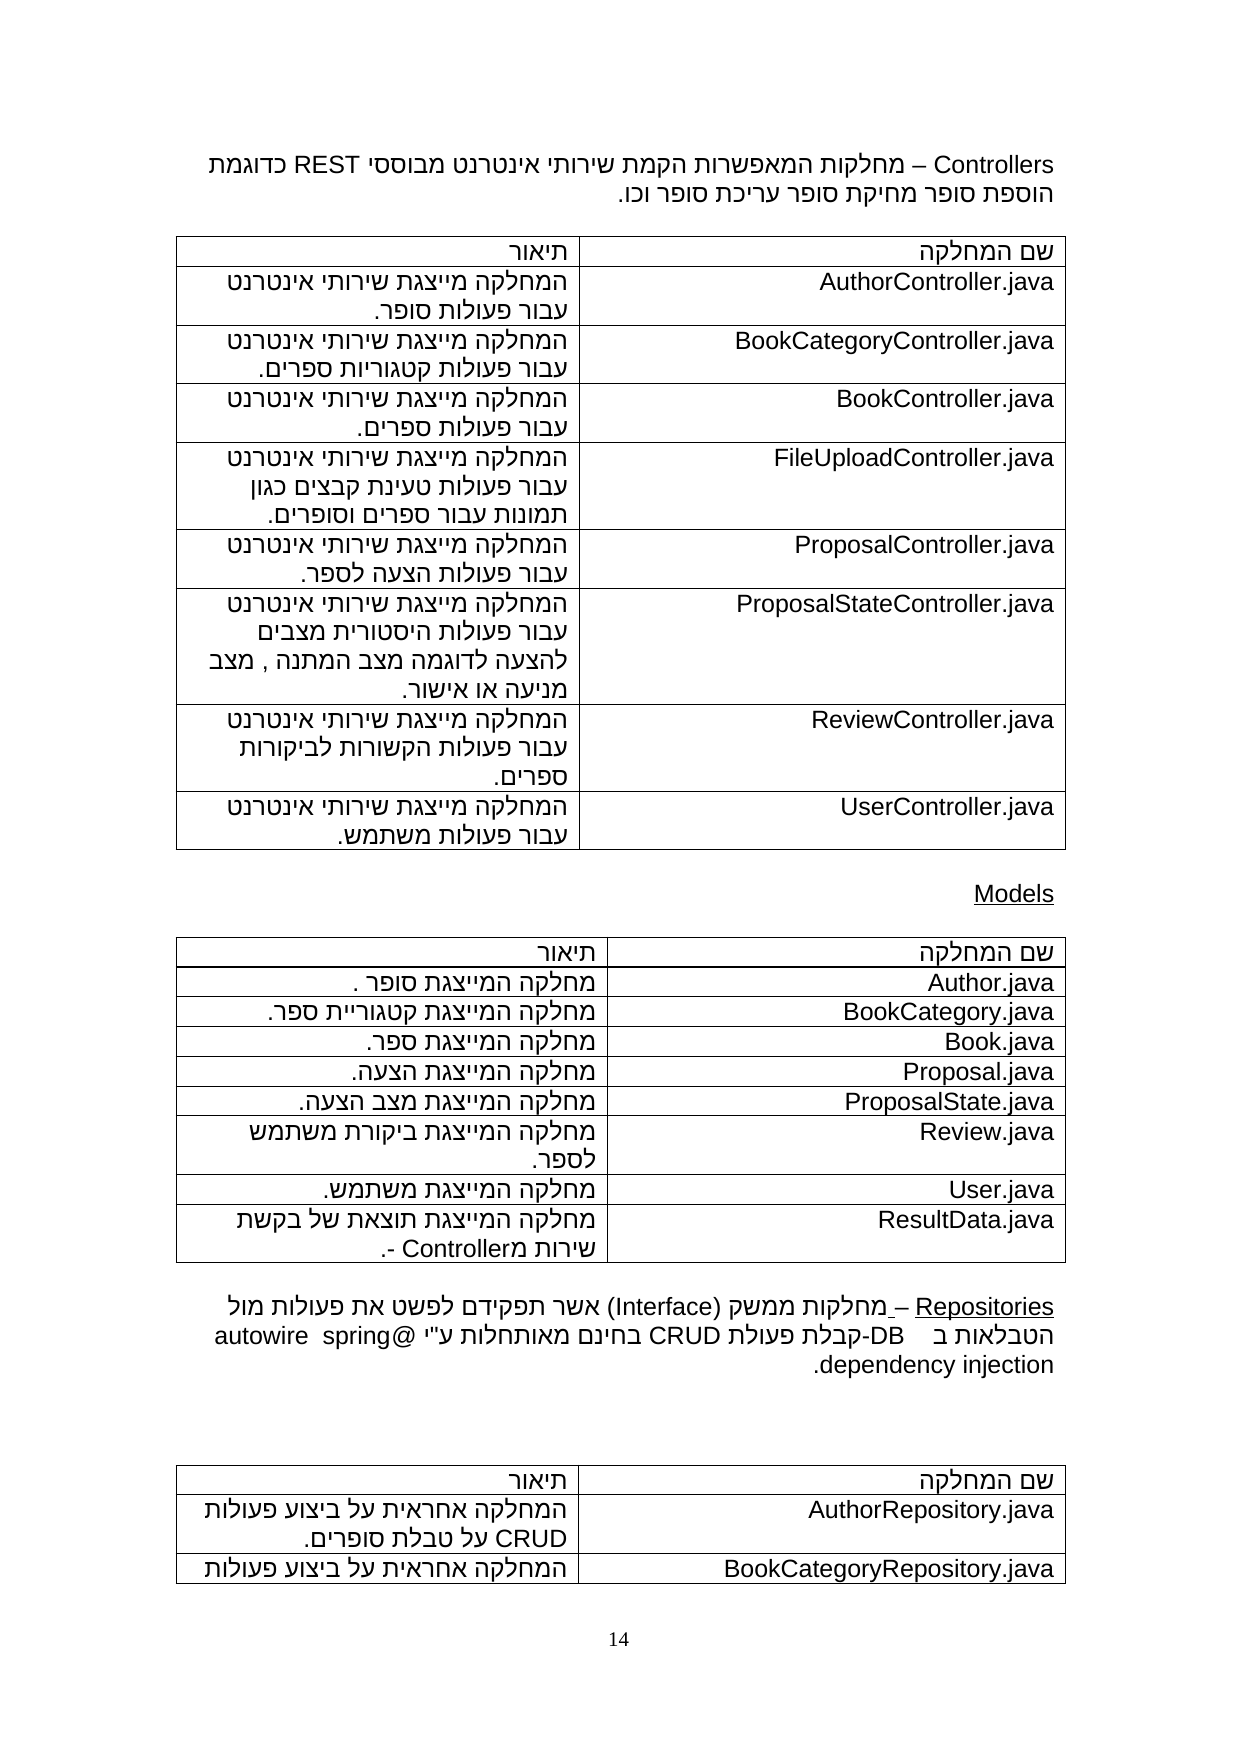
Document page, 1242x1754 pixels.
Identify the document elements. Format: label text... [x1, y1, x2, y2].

table_cell UserController.java [580, 792, 1065, 849]
table_cell מחלקה המייצגת הצעה. [177, 1057, 607, 1086]
table_header שם המחלקה [579, 1466, 1065, 1494]
table_cell מחלקה המייצגת משתמש. [177, 1175, 607, 1204]
table_cell מחלקה המייצגת תוצאת של בקשת שירות מController -. [177, 1205, 607, 1262]
table_cell BookController.java [580, 384, 1065, 442]
table_cell המחלקה מייצגת שירותי אינטרנט עבור פעולות הקשורות לביקורות ספרים. [177, 705, 579, 791]
table_cell AuthorController.java [580, 267, 1065, 324]
table_cell BookCategoryController.java [580, 326, 1065, 383]
table_header תיאור [177, 237, 579, 266]
table_cell המחלקה מייצגת שירותי אינטרנט עבור פעולות סופר. [177, 267, 579, 324]
table_cell ReviewController.java [580, 705, 1065, 791]
table_header שם המחלקה [580, 237, 1065, 266]
table_cell User.java [608, 1175, 1065, 1204]
table_cell Proposal.java [608, 1057, 1065, 1086]
table_header שם המחלקה [608, 938, 1065, 966]
table_cell ResultData.java [608, 1205, 1065, 1262]
table_header תיאור [177, 1466, 578, 1494]
table_cell המחלקה מייצגת שירותי אינטרנט עבור פעולות ספרים. [177, 384, 579, 442]
table_cell Book.java [608, 1027, 1065, 1056]
text Models [187, 879, 1054, 908]
text Repositories – מחלקות ממשק (Interface) אשר תפקידם לפשט את פעולות מול הטבלאות ב DB-קבלת פעולת CRUD בחינם מאותחלות ע"י @autowire spring dependency injection. [187, 1292, 1054, 1378]
table_cell המחלקה מייצגת שירותי אינטרנט עבור פעולות משתמש. [177, 792, 579, 849]
table_cell מחלקה המייצגת מצב הצעה. [177, 1087, 607, 1115]
table_cell מחלקה המייצגת קטגוריית ספר. [177, 997, 607, 1026]
table_cell המחלקה מייצגת שירותי אינטרנט עבור פעולות קטגוריות ספרים. [177, 326, 579, 383]
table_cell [177, 1554, 578, 1583]
table_cell ProposalController.java [580, 530, 1065, 587]
text Controllers – מחלקות המאפשרות הקמת שירותי אינטרנט מבוססי REST כדוגמת הוספת סופר מחיקת סופר עריכת סופר וכו. [187, 150, 1054, 207]
table_cell המחלקה מייצגת שירותי אינטרנט עבור פעולות היסטורית מצבים להצעה לדוגמה מצב המתנה , מצב מניעה או אישור. [177, 589, 579, 703]
table_cell מחלקה המייצגת ביקורת משתמש לספר. [177, 1116, 607, 1174]
table_cell המחלקה אחראית על ביצוע פעולות CRUD על טבלת סופרים. [177, 1495, 578, 1553]
table_cell מחלקה המייצגת סופר . [177, 968, 607, 996]
table_cell BookCategory.java [608, 997, 1065, 1026]
table_cell AuthorRepository.java [579, 1495, 1065, 1553]
table_cell Review.java [608, 1116, 1065, 1174]
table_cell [579, 1554, 1065, 1583]
table_cell FileUploadController.java [580, 443, 1065, 529]
table_cell ProposalState.java [608, 1087, 1065, 1115]
table_cell Author.java [608, 968, 1065, 996]
table_cell המחלקה מייצגת שירותי אינטרנט עבור פעולות הצעה לספר. [177, 530, 579, 587]
table_cell מחלקה המייצגת ספר. [177, 1027, 607, 1056]
table_cell המחלקה מייצגת שירותי אינטרנט עבור פעולות טעינת קבצים כגון תמונות עבור ספרים וסופרים. [177, 443, 579, 529]
table_cell ProposalStateController.java [580, 589, 1065, 703]
table_header תיאור [177, 938, 607, 966]
